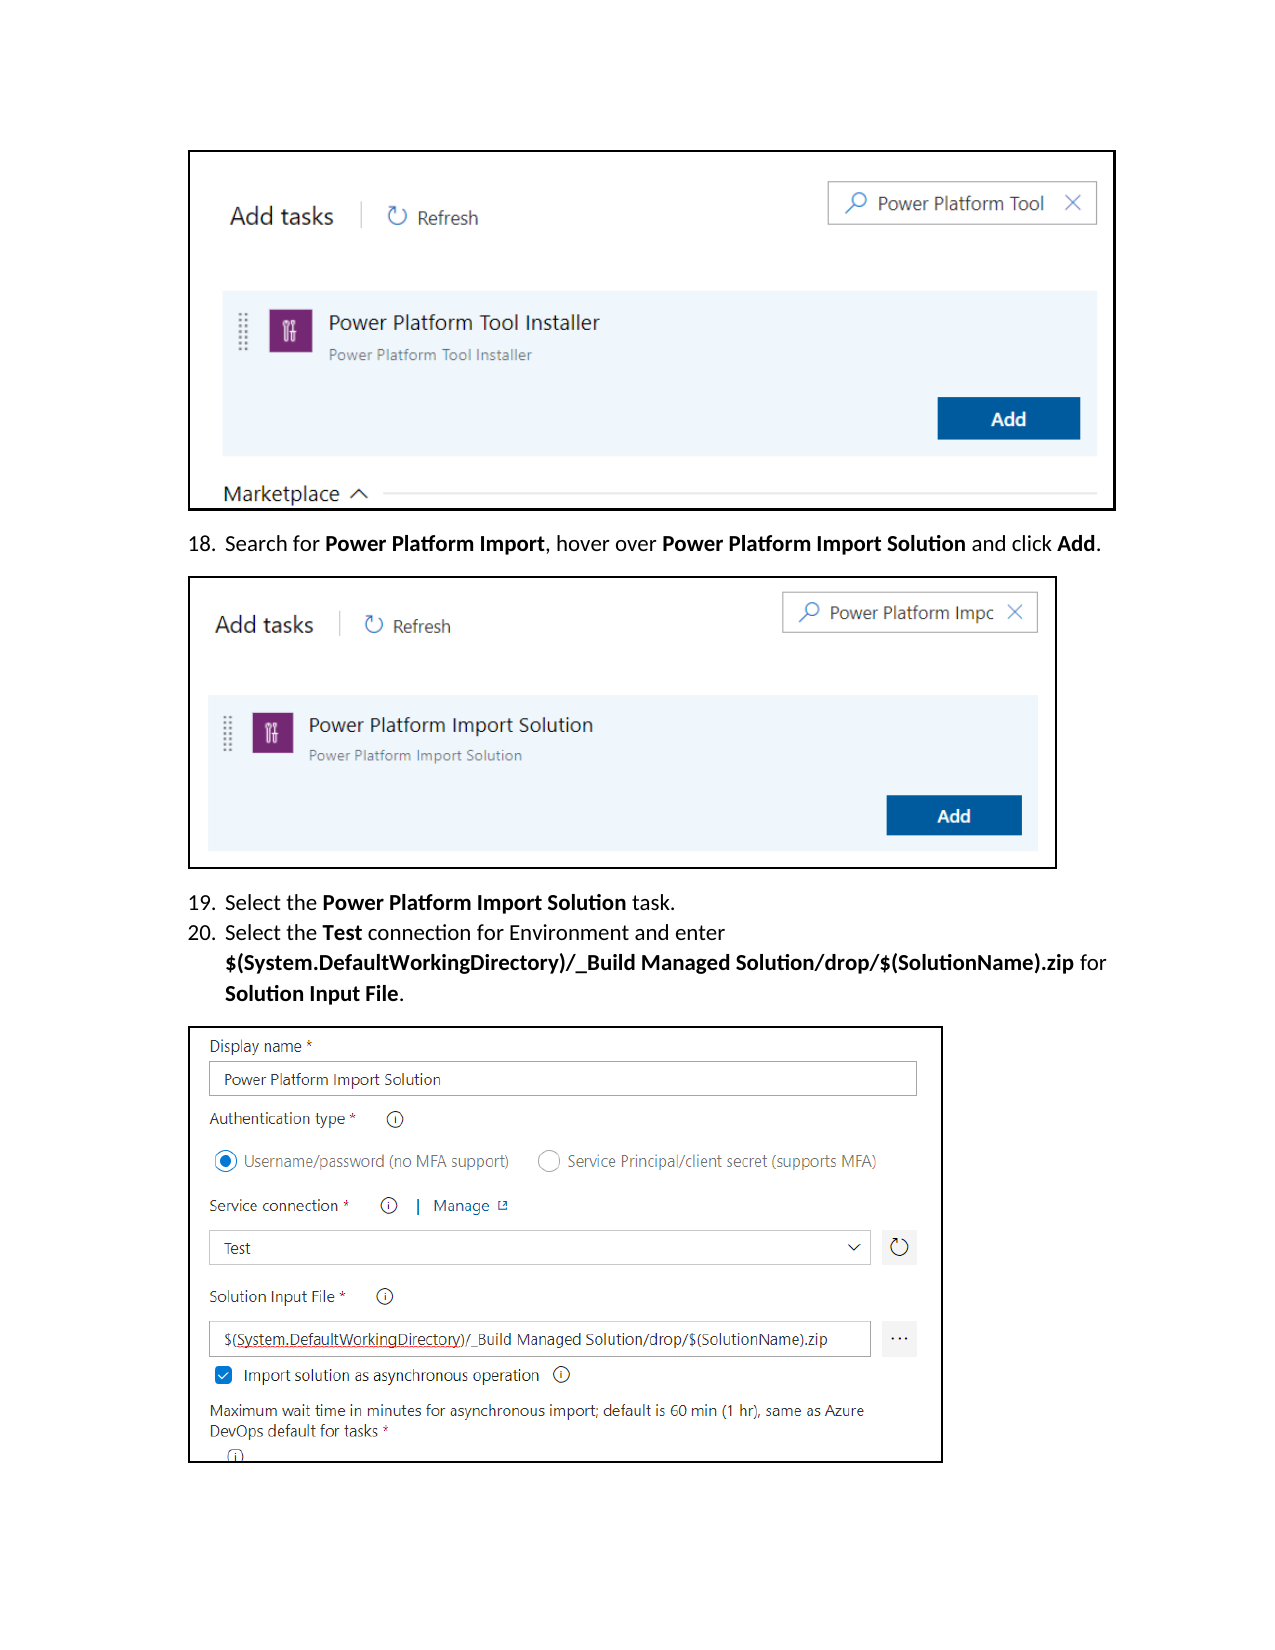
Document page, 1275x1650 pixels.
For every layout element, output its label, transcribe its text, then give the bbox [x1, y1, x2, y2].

picture [190, 152, 1113, 508]
list Select the Power Platform Import Solution task. [187, 888, 1125, 916]
list Search for Power Platform Import, hover over Power Platform Import Solution and click Add. [187, 529, 1125, 557]
picture [190, 1028, 941, 1461]
picture [190, 578, 1055, 867]
list Select the Test connection for Environment and enter $(System.DefaultWorkingDirectory)/_Build Managed Solution/drop/$(SolutionName).zip for Solution Input File. [187, 918, 1125, 1007]
